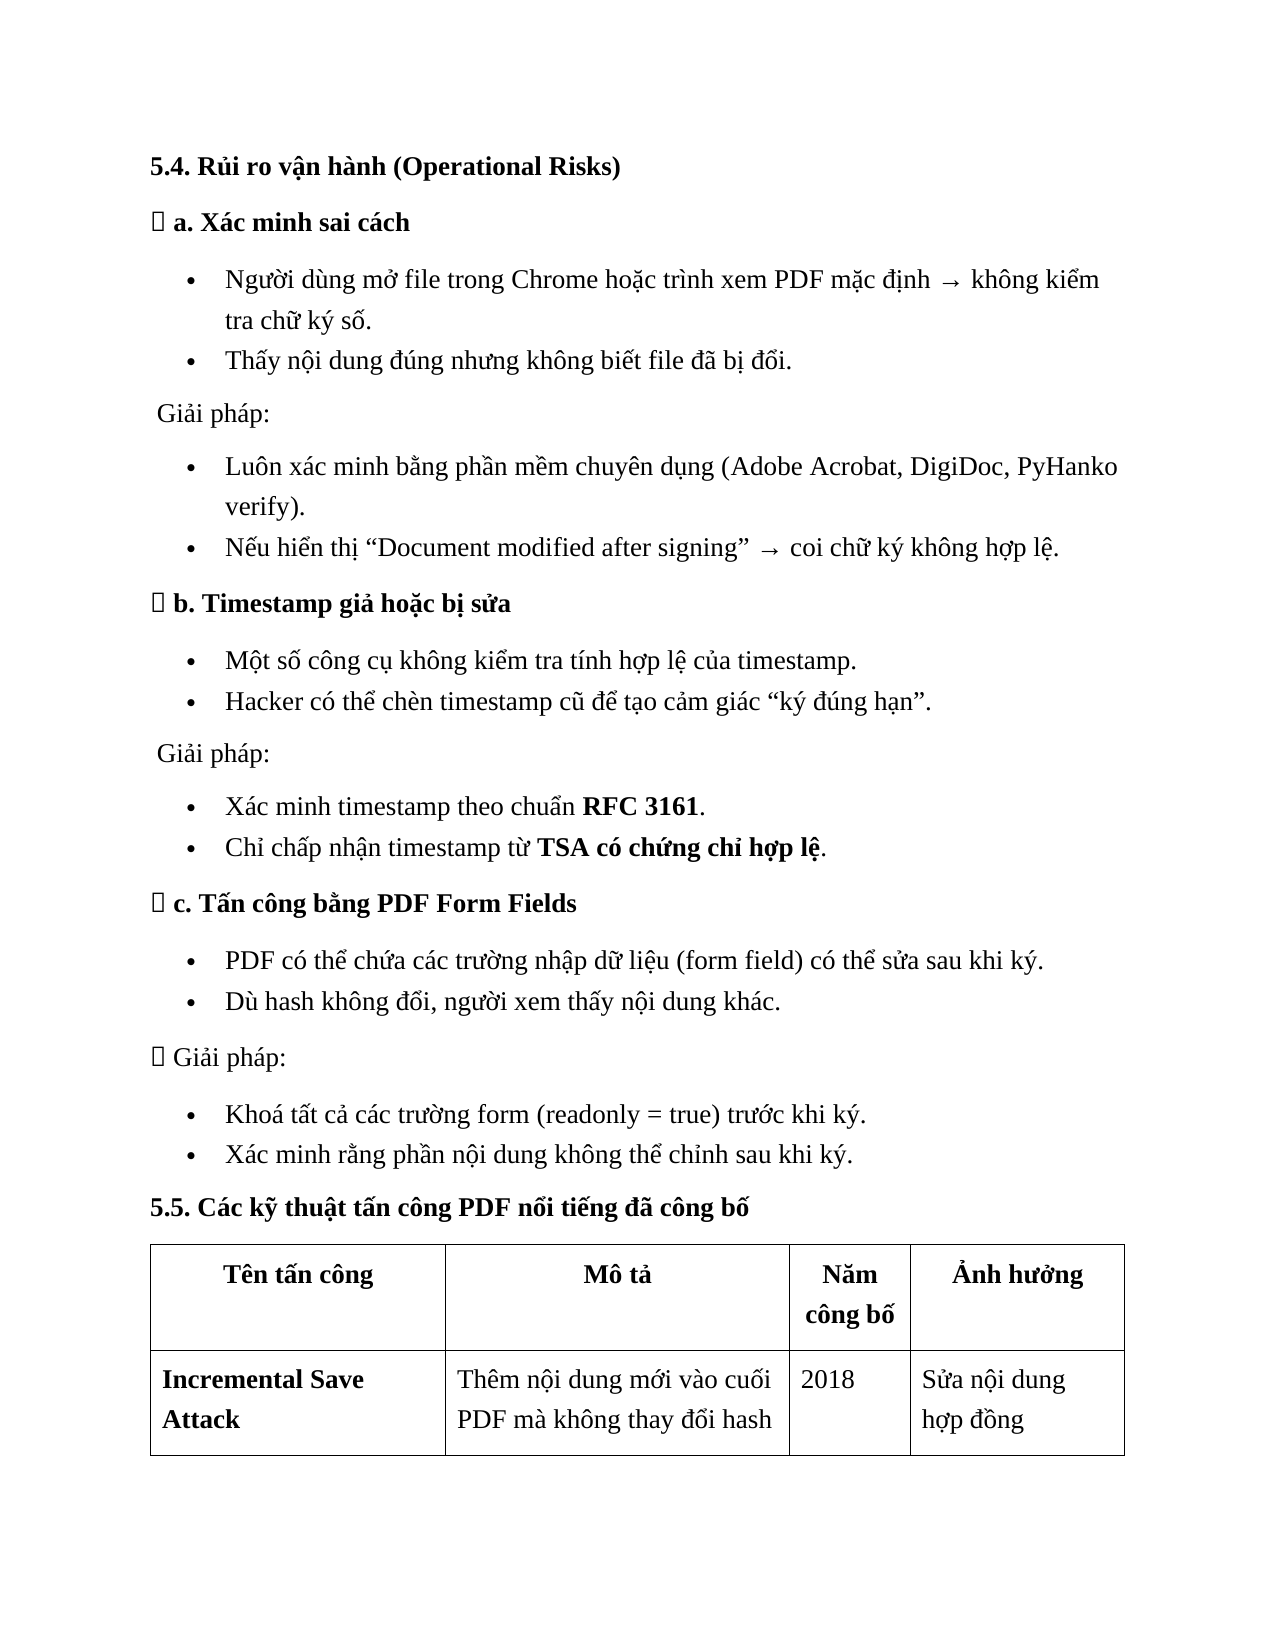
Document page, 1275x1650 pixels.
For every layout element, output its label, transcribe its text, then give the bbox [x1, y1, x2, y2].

table_cell Incremental Save Attack [151, 1351, 445, 1455]
text Giải pháp: [150, 737, 1125, 769]
list Thấy nội dung đúng nhưng không biết file đã bị đổi. [187, 344, 1125, 375]
list Hacker có thể chèn timestamp cũ để tạo cảm giác “ký đúng hạn”. [187, 684, 1125, 716]
table_header Tên tấn công [151, 1245, 445, 1349]
list Người dùng mở file trong Chrome hoặc trình xem PDF mặc định → không kiểm tra chữ ký số. [187, 263, 1125, 335]
table_cell Thêm nội dung mới vào cuối PDF mà không thay đổi hash [446, 1351, 789, 1455]
text Giải pháp: [150, 397, 1125, 428]
table_cell Sửa nội dung hợp đồng [911, 1351, 1124, 1455]
text ✅ Giải pháp: [150, 1037, 1125, 1074]
subtitle 5.5. Các kỹ thuật tấn công PDF nổi tiếng đã công bố [150, 1191, 1125, 1222]
list Khoá tất cả các trường form (readonly = true) trước khi ký. [187, 1098, 1125, 1129]
list Nếu hiển thị “Document modified after signing” → coi chữ ký không hợp lệ. [187, 531, 1125, 562]
subtitle 5.4. Rủi ro vận hành (Operational Risks) [150, 150, 1125, 181]
table_cell 2018 [790, 1351, 910, 1455]
list Xác minh rằng phần nội dung không thể chỉnh sau khi ký. [187, 1138, 1125, 1169]
list Luôn xác minh bằng phần mềm chuyên dụng (Adobe Acrobat, DigiDoc, PyHanko verify). [187, 450, 1125, 522]
table_header Mô tả [446, 1245, 789, 1349]
list Chỉ chấp nhận timestamp từ TSA có chứng chỉ hợp lệ. [187, 831, 1125, 862]
list Dù hash không đổi, người xem thấy nội dung khác. [187, 984, 1125, 1016]
table_header Ảnh hưởng [911, 1245, 1124, 1349]
list PDF có thể chứa các trường nhập dữ liệu (form field) có thể sửa sau khi ký. [187, 944, 1125, 975]
list Một số công cụ không kiểm tra tính hợp lệ của timestamp. [187, 644, 1125, 675]
table_header Năm công bố [790, 1245, 910, 1349]
list Xác minh timestamp theo chuẩn RFC 3161. [187, 790, 1125, 822]
subtitle 🔸 c. Tấn công bằng PDF Form Fields [150, 884, 1125, 921]
subtitle 🔸 b. Timestamp giả hoặc bị sửa [150, 584, 1125, 621]
subtitle 🔸 a. Xác minh sai cách [150, 203, 1125, 240]
